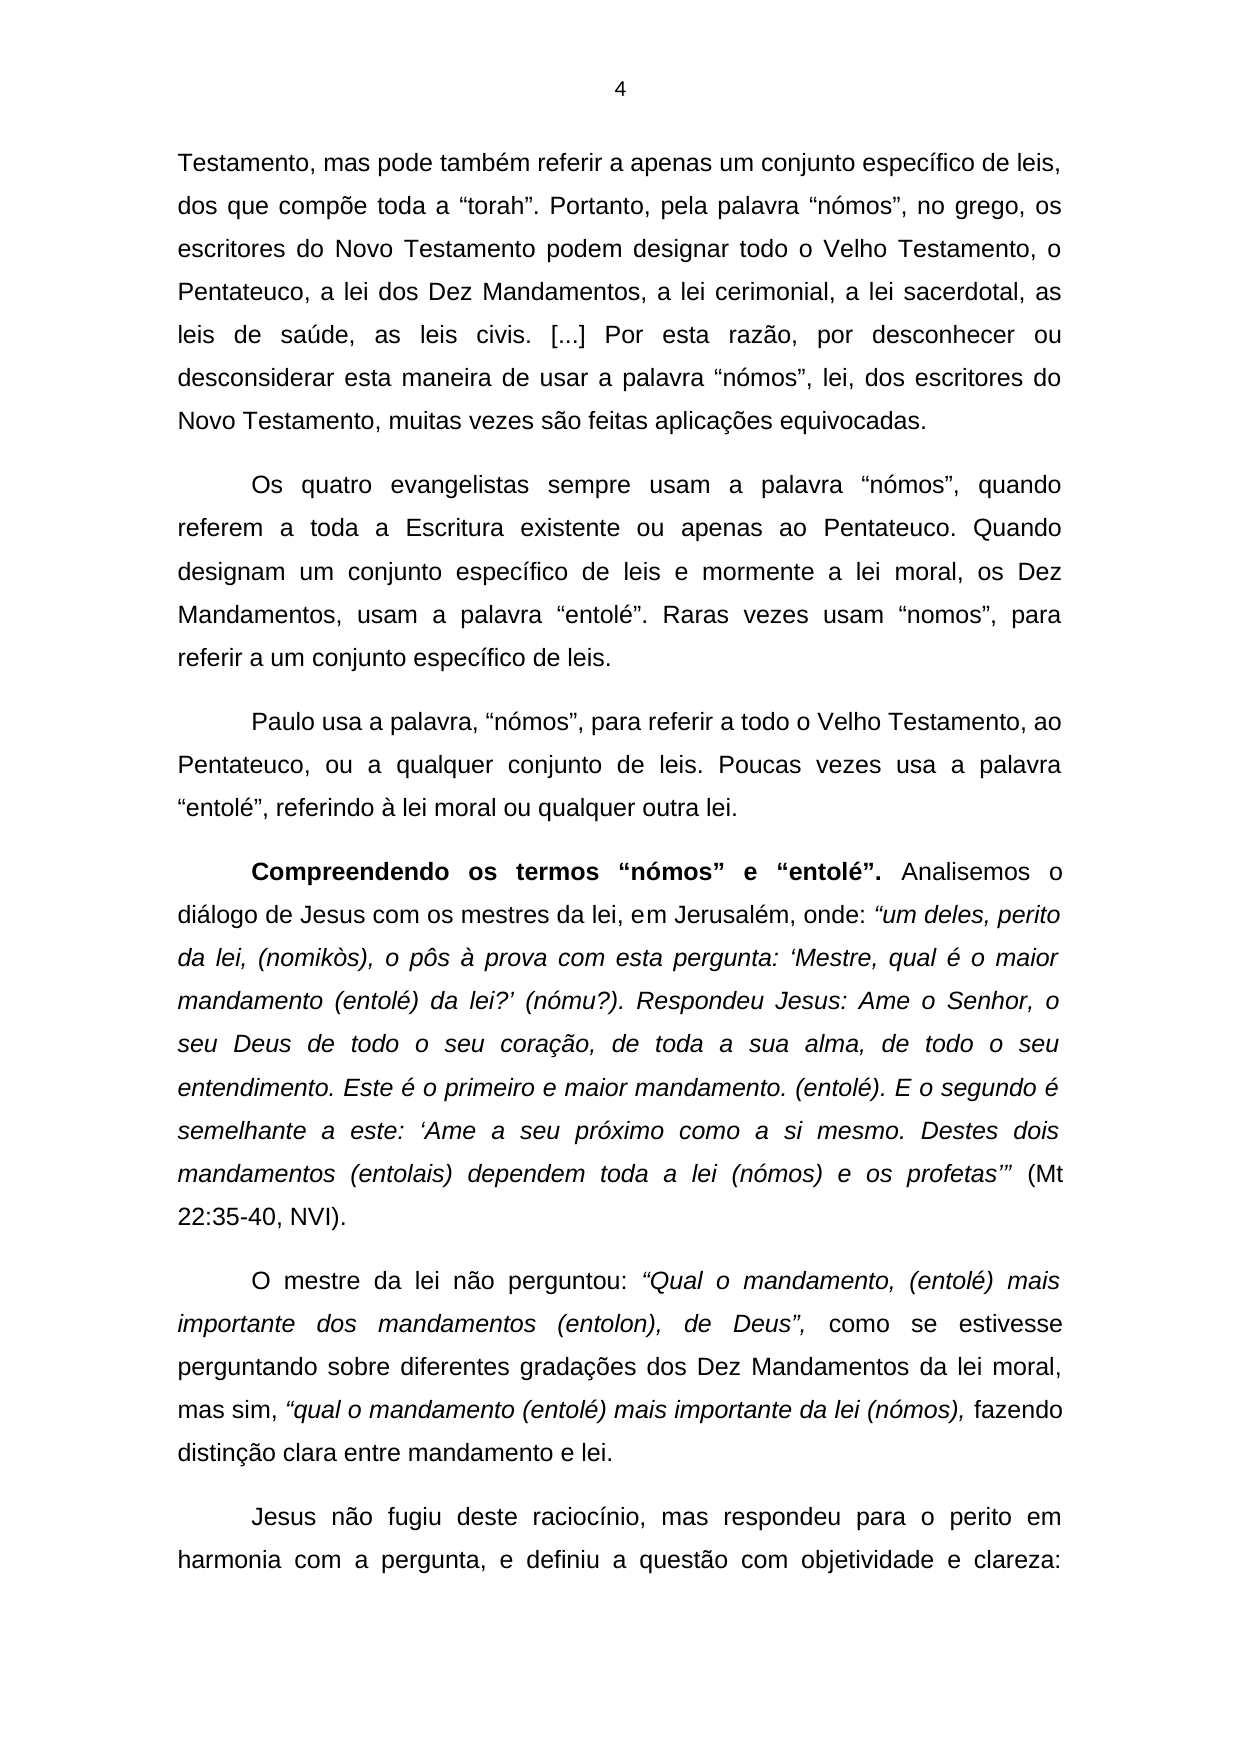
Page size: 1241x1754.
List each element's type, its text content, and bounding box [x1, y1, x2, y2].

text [177, 1502, 1063, 1574]
text Paulo usa a palavra, “nómos”, para referir a todo o Velho Testamento, ao Pentateuco, ou a qualquer conjunto de leis. Poucas vezes usa a palavra “entolé”, referindo à lei moral ou qualquer outra lei. [177, 707, 1063, 822]
text O mestre da lei não perguntou: “Qual o mandamento, (entolé) mais importante dos mandamentos (entolon), de Deus”, como se estivesse perguntando sobre diferentes gradações dos Dez Mandamentos da lei moral, mas sim, “qual o mandamento (entolé) mais importante da lei (nómos), fazendo distinção clara entre mandamento e lei. [177, 1266, 1063, 1467]
text Compreendendo os termos “nómos” e “entolé”. Analisemos o diálogo de Jesus com os mestres da lei, em Jerusalém, onde: “um deles, perito da lei, (nomikòs), o pôs à prova com esta pergunta: ‘Mestre, qual é o maior mandamento (entolé) da lei?’ (nómu?). Respondeu Jesus: Ame o Senhor, o seu Deus de todo o seu coração, de toda a sua alma, de todo o seu entendimento. Este é o primeiro e maior mandamento. (entolé). E o segundo é semelhante a este: ‘Ame a seu próximo como a si mesmo. Destes dois mandamentos (entolais) dependem toda a lei (nómos) e os profetas’” (Mt 22:35-40, NVI). [177, 857, 1063, 1231]
text Os quatro evangelistas sempre usam a palavra “nómos”, quando referem a toda a Escritura existente ou apenas ao Pentateuco. Quando designam um conjunto específico de leis e mormente a lei moral, os Dez Mandamentos, usam a palavra “entolé”. Raras vezes usam “nomos”, para referir a um conjunto específico de leis. [177, 470, 1063, 672]
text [177, 148, 1063, 435]
